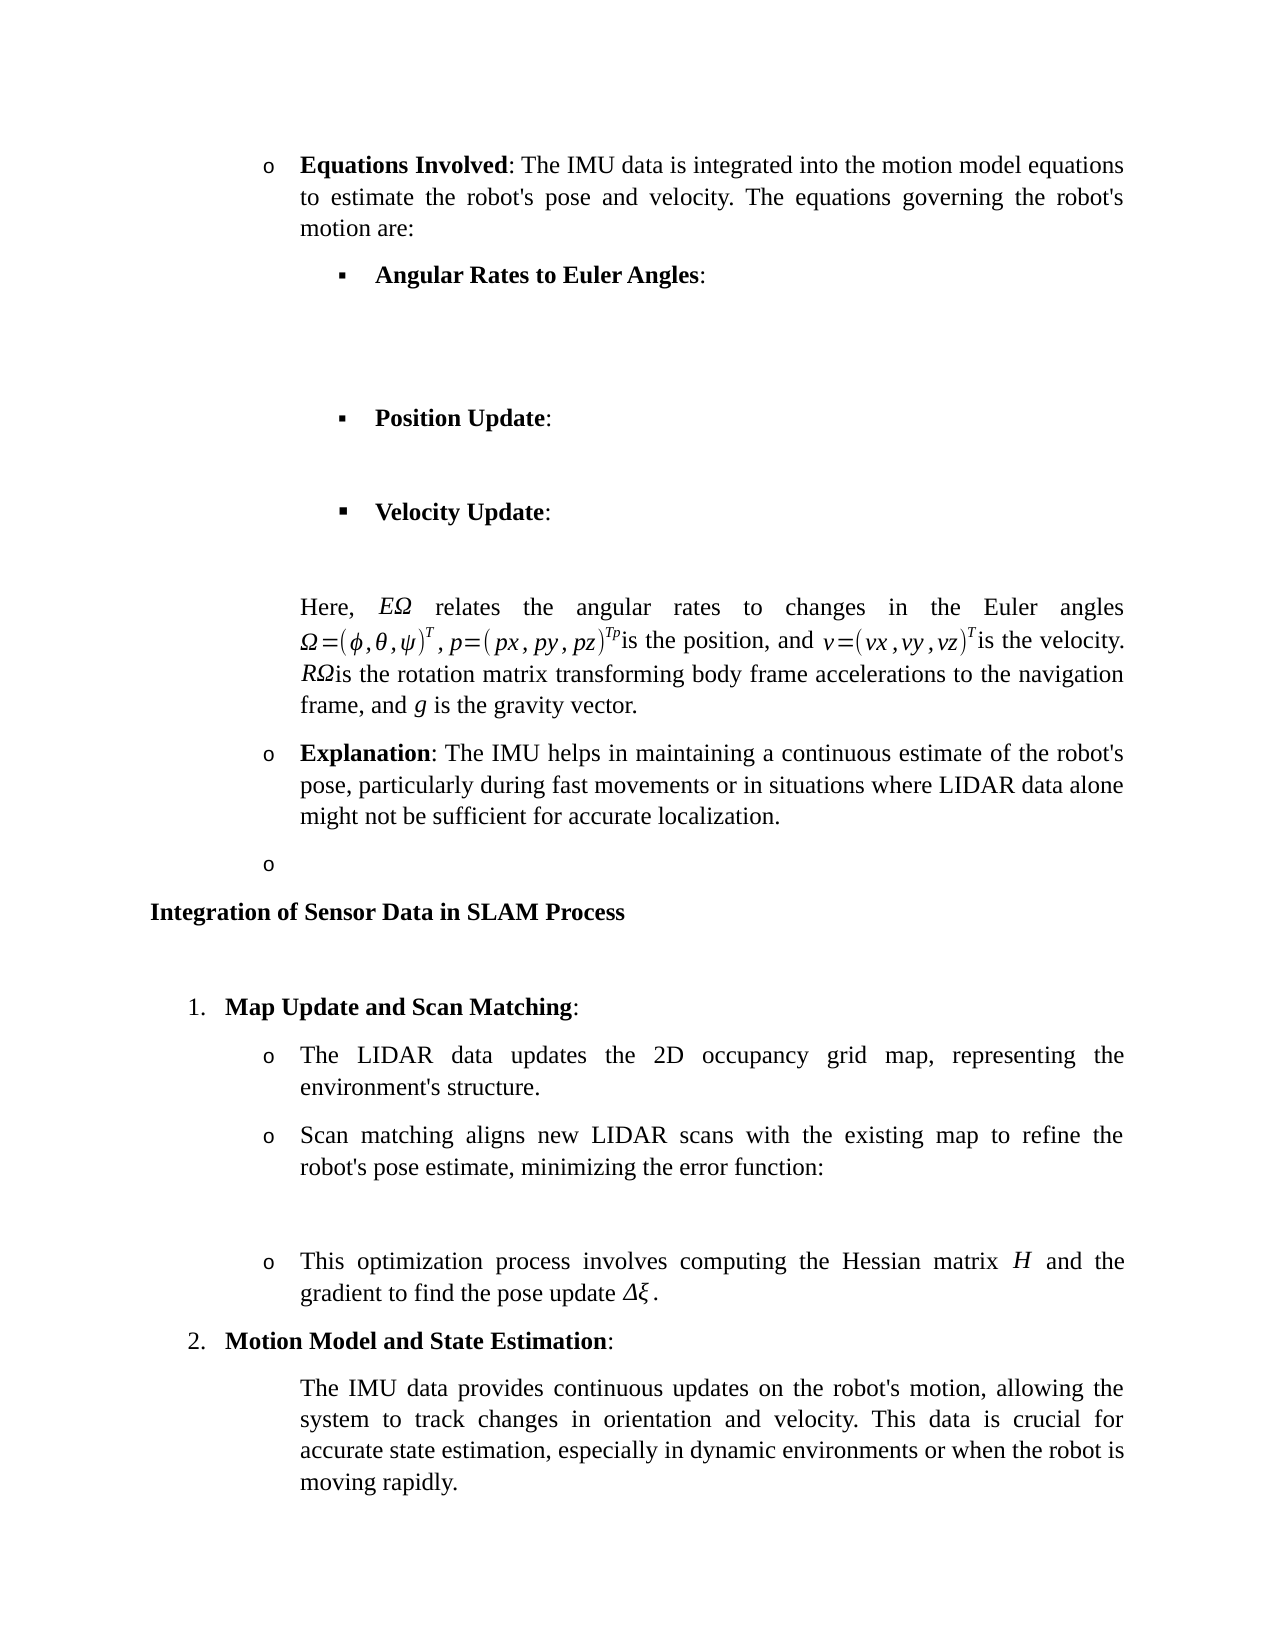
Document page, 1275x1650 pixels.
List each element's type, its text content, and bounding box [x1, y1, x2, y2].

text Integration of Sensor Data in SLAM Process [150, 897, 1125, 926]
list Motion Model and State Estimation: [187, 1326, 1125, 1354]
list Map Update and Scan Matching: [187, 992, 1125, 1021]
list Velocity Update: [337, 497, 1125, 526]
list The LIDAR data updates the 2D occupancy grid map, representing the environment's structure. [262, 1040, 1125, 1101]
list Explanation: The IMU helps in maintaining a continuous estimate of the robot's pose, particularly during fast movements or in situations where LIDAR data alone might not be sufficient for accurate localization. [262, 738, 1125, 829]
list Scan matching aligns new LIDAR scans with the existing map to refine the robot's pose estimate, minimizing the error function: [262, 1120, 1125, 1180]
list Position Update: [337, 403, 1125, 432]
list Equations Involved: The IMU data is integrated into the motion model equations to estimate the robot's pose and velocity. The equations governing the robot's motion are: [262, 150, 1125, 242]
text Here, relates the angular rates to changes in the Euler angles is the position, and is the velocity. is the rotation matrix transforming body frame accelerations to the navigation frame, and is the gravity vector. [300, 592, 1125, 719]
list This optimization process involves computing the Hessian matrix and the gradient to find the pose update [262, 1246, 1125, 1307]
text The IMU data provides continuous updates on the robot's motion, allowing the system to track changes in orientation and velocity. This data is crucial for accurate state estimation, especially in dynamic environments or when the robot is moving rapidly. [300, 1373, 1125, 1495]
list Angular Rates to Euler Angles: [337, 261, 1125, 289]
